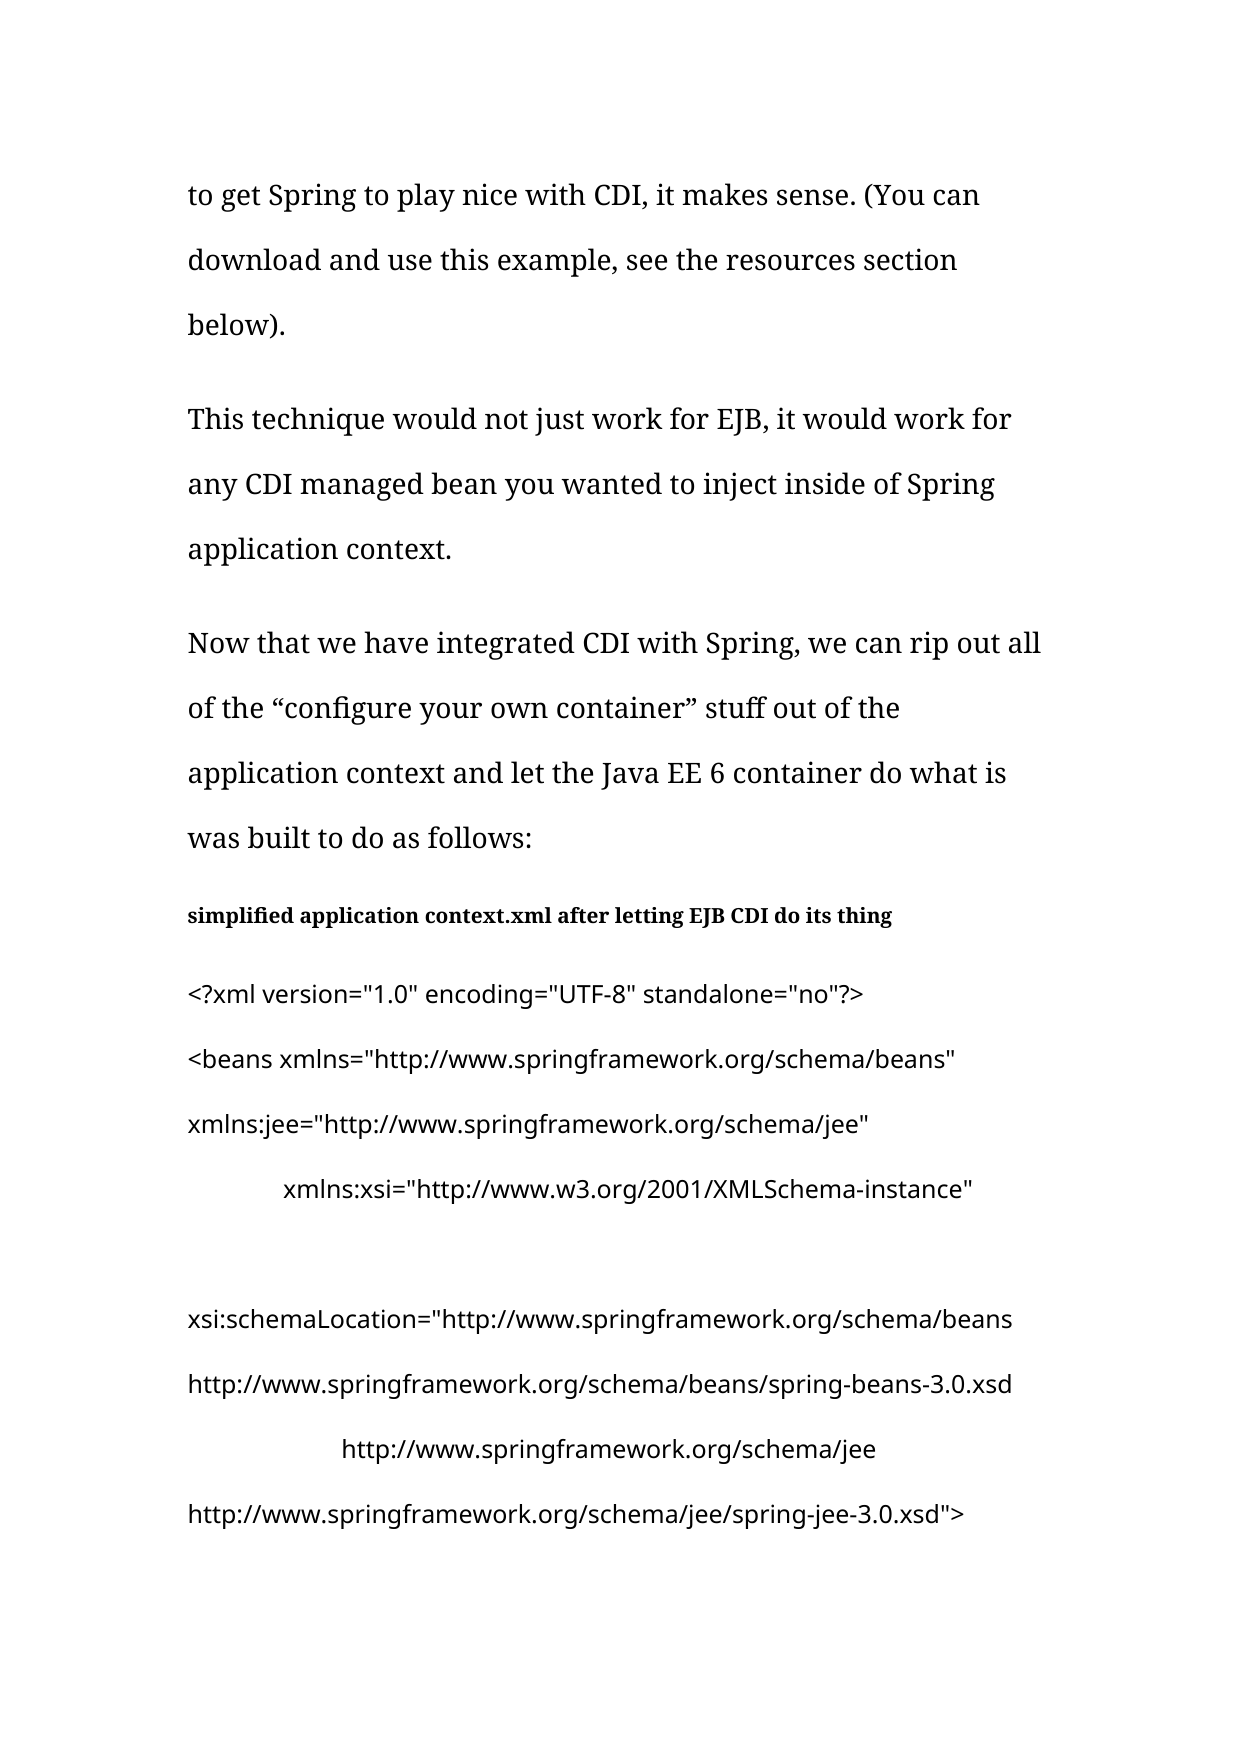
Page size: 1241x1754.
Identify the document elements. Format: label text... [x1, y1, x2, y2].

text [187, 162, 1053, 357]
subtitle simplified application context.xml after letting EJB CDI do its thing [187, 899, 1053, 932]
text http://www.springframework.org/schema/jee http://www.springframework.org/schema/jee/spring-jee-3.0.xsd"> [187, 1416, 1053, 1546]
text xmlns:xsi="http://www.w3.org/2001/XMLSchema-instance" [187, 1156, 1053, 1221]
text <beans xmlns="http://www.springframework.org/schema/beans" xmlns:jee="http://www.springframework.org/schema/jee" [187, 1026, 1053, 1156]
text Now that we have integrated CDI with Spring, we can rip out all of the “configure your own container” stuff out of the application context and let the Java EE 6 container do what is was built to do as follows: [187, 610, 1053, 870]
text <?xml version="1.0" encoding="UTF-8" standalone="no"?> [187, 961, 1053, 1026]
text xsi:schemaLocation="http://www.springframework.org/schema/beans http://www.springframework.org/schema/beans/spring-beans-3.0.xsd [187, 1221, 1053, 1416]
text This technique would not just work for EJB, it would work for any CDI managed bean you wanted to inject inside of Spring application context. [187, 386, 1053, 581]
